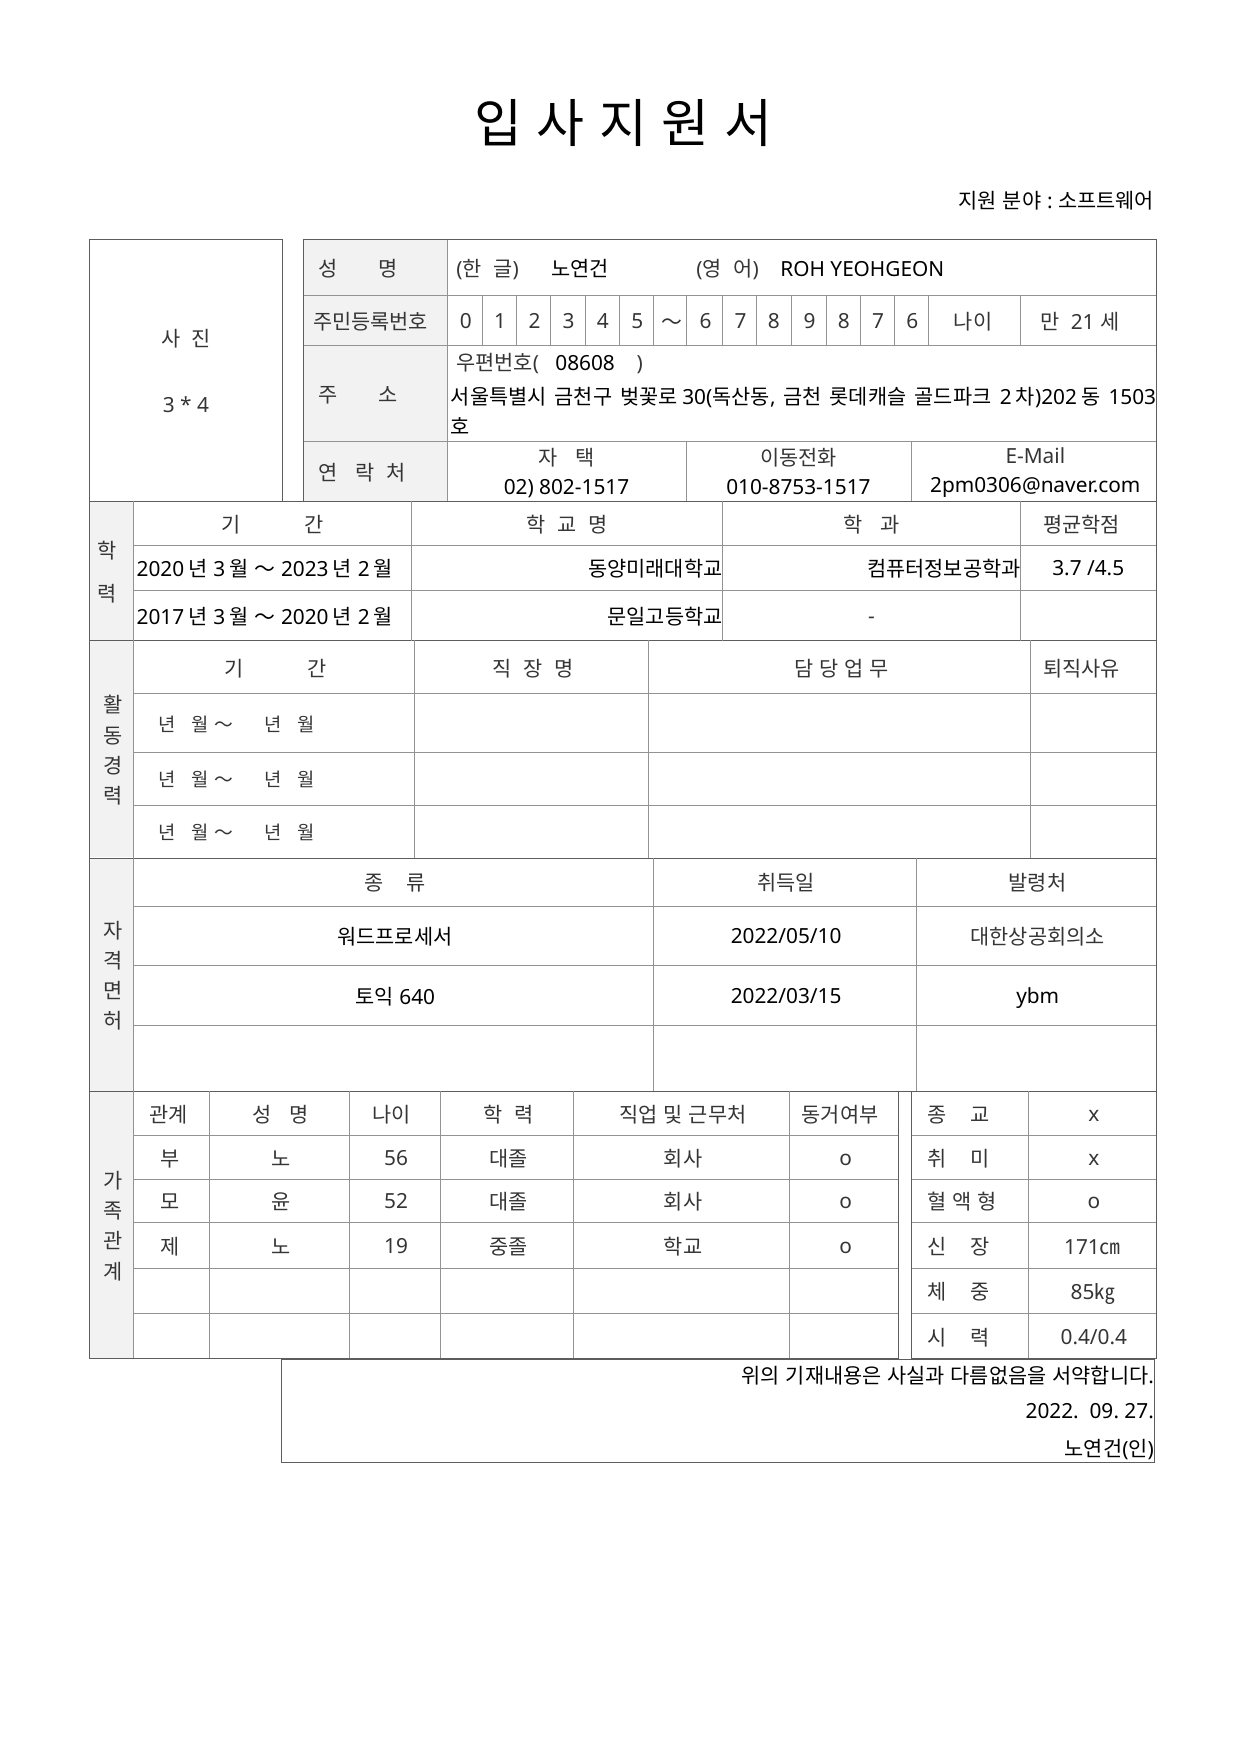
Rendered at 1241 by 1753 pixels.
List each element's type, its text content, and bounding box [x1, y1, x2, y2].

table_cell [415, 694, 648, 752]
table_cell 대졸 [441, 1136, 573, 1178]
table_cell ybm [917, 966, 1156, 1025]
table_cell o [790, 1180, 898, 1222]
table_cell 제 [134, 1223, 209, 1268]
table_cell 직 장 명 [415, 641, 648, 693]
table_header [283, 239, 303, 501]
table_cell 8 [757, 296, 791, 345]
table_cell 연 락 처 [304, 442, 447, 501]
table_cell 6 [687, 296, 722, 345]
table_cell 56 [350, 1136, 440, 1178]
table_cell 학교 [574, 1223, 789, 1268]
table_cell 관계 [134, 1092, 209, 1135]
table_cell 중졸 [441, 1223, 573, 1268]
table_cell [649, 806, 1030, 857]
table_cell 회사 [574, 1180, 789, 1222]
table_cell x [1029, 1136, 1156, 1178]
table_cell 시 력 [912, 1314, 1028, 1358]
table_cell 3.7 /4.5 [1021, 546, 1156, 589]
table_cell 자 택 02) 802-1517 [448, 442, 686, 501]
table_cell [649, 694, 1030, 752]
table_cell [210, 1269, 349, 1313]
table_cell 학 력 [441, 1092, 573, 1135]
table_cell [790, 1269, 898, 1313]
table_cell [134, 1269, 209, 1313]
table_cell [441, 1314, 573, 1358]
table_cell 2020년 3월 ～ 2023년 2월 [134, 546, 411, 589]
table_cell [1021, 591, 1156, 640]
table_cell 노 [210, 1223, 349, 1268]
table_cell 종 교 [912, 1092, 1028, 1135]
table_cell 학 교 명 [412, 502, 722, 545]
table_cell 윤 [210, 1180, 349, 1222]
table_cell 0 [448, 296, 482, 345]
table_cell 2022/03/15 [654, 966, 916, 1025]
table_cell 자 격 면 허 [90, 859, 133, 1091]
table_cell [441, 1269, 573, 1313]
table_header (한 글) 노연건 (영 어) ROH YEOHGEON [448, 240, 1156, 295]
table_cell 9 [792, 296, 826, 345]
table_cell 문일고등학교 [412, 591, 722, 640]
table_cell 혈 액 형 [912, 1180, 1028, 1222]
table_cell 취득일 [654, 859, 916, 906]
table_cell [1031, 694, 1156, 752]
table_cell 가 족 관 계 [90, 1092, 133, 1358]
table_cell 활 동 경 력 [90, 641, 133, 857]
table_cell 회사 [574, 1136, 789, 1178]
table_cell 기 간 [134, 502, 411, 545]
table_cell 7 [723, 296, 756, 345]
table_cell 년 월 ～ 년 월 [134, 753, 414, 805]
text 위의 기재내용은 사실과 다름없음을 서약합니다. [282, 1360, 1154, 1390]
table_cell [654, 1026, 916, 1091]
table_cell 모 [134, 1180, 209, 1222]
table_header 사 진 3 * 4 [90, 240, 282, 501]
table_cell 동양미래대학교 [412, 546, 722, 589]
table_cell o [790, 1136, 898, 1178]
table_cell 컴퓨터정보공학과 [723, 546, 1020, 589]
table_cell 기 간 [134, 641, 414, 693]
table_cell 171㎝ [1029, 1223, 1156, 1268]
table_cell 동거여부 [790, 1092, 898, 1135]
table_cell [134, 1026, 653, 1091]
table_header 성 명 [304, 240, 447, 295]
table_cell [899, 1092, 911, 1358]
table_cell 대한상공회의소 [917, 907, 1156, 965]
table_cell 토익 640 [134, 966, 653, 1025]
table_cell 19 [350, 1223, 440, 1268]
table_cell 85㎏ [1029, 1269, 1156, 1313]
table_cell 나이 [929, 296, 1020, 345]
table_cell - [723, 591, 1020, 640]
table_cell 8 [827, 296, 860, 345]
table_cell 3 [551, 296, 585, 345]
table_cell 신 장 [912, 1223, 1028, 1268]
table_cell [649, 753, 1030, 805]
table_cell 체 중 [912, 1269, 1028, 1313]
table_cell [790, 1314, 898, 1358]
table_cell 우편번호( 08608 ) 서울특별시 금천구 벚꽃로30(독산동, 금천 롯데캐슬 골드파크 2차)202동 1503호 [448, 346, 1156, 441]
table_cell 52 [350, 1180, 440, 1222]
table_cell 학 력 [90, 502, 133, 640]
subtitle 입 사 지 원 서 [438, 82, 807, 157]
table_cell 학 과 [723, 502, 1020, 545]
table_cell [574, 1269, 789, 1313]
table_cell 성 명 [210, 1092, 349, 1135]
table_cell [917, 1026, 1156, 1091]
table_cell 부 [134, 1136, 209, 1178]
table_cell 나이 [350, 1092, 440, 1135]
table_cell 주 소 [304, 346, 447, 441]
table_cell 취 미 [912, 1136, 1028, 1178]
table_cell 만 21 세 [1021, 296, 1156, 345]
table_cell [415, 806, 648, 857]
table_cell 직업 및 근무처 [574, 1092, 789, 1135]
table_cell 4 [586, 296, 619, 345]
table_cell [1031, 753, 1156, 805]
table_cell [134, 1314, 209, 1358]
table_cell 년 월 ～ 년 월 [134, 694, 414, 752]
table_cell 5 [620, 296, 653, 345]
table_cell 종 류 [134, 859, 653, 906]
table_cell o [1029, 1180, 1156, 1222]
table_cell 이동전화 010-8753-1517 [687, 442, 911, 501]
table_cell 발령처 [917, 859, 1156, 906]
table_cell 2022/05/10 [654, 907, 916, 965]
table_cell 2017년 3월 ～ 2020년 2월 [134, 591, 411, 640]
text 지원 분야 : 소프트웨어 [68, 184, 1154, 214]
table_cell 2 [517, 296, 550, 345]
table_cell 0.4/0.4 [1029, 1314, 1156, 1358]
table_cell 평균학점 [1021, 502, 1156, 545]
table_cell [350, 1314, 440, 1358]
table_cell 7 [861, 296, 894, 345]
table_cell ～ [654, 296, 686, 345]
table_cell E-Mail 2pm0306@naver.com [912, 442, 1156, 501]
text 2022. 09. 27. 노연건(인) [282, 1396, 1154, 1462]
table_cell o [790, 1223, 898, 1268]
table_cell 담 당 업 무 [649, 641, 1030, 693]
table_cell [574, 1314, 789, 1358]
table_cell x [1029, 1092, 1156, 1135]
table_cell 워드프로세서 [134, 907, 653, 965]
table_cell [210, 1314, 349, 1358]
table_cell [415, 753, 648, 805]
table_cell 주민등록번호 [304, 296, 447, 345]
table_cell 년 월 ～ 년 월 [134, 806, 414, 857]
table_cell [1031, 806, 1156, 857]
table_cell 1 [483, 296, 516, 345]
table_cell [350, 1269, 440, 1313]
table_cell 노 [210, 1136, 349, 1178]
table_cell 퇴직사유 [1031, 641, 1156, 693]
table_cell 대졸 [441, 1180, 573, 1222]
table_cell 6 [895, 296, 928, 345]
